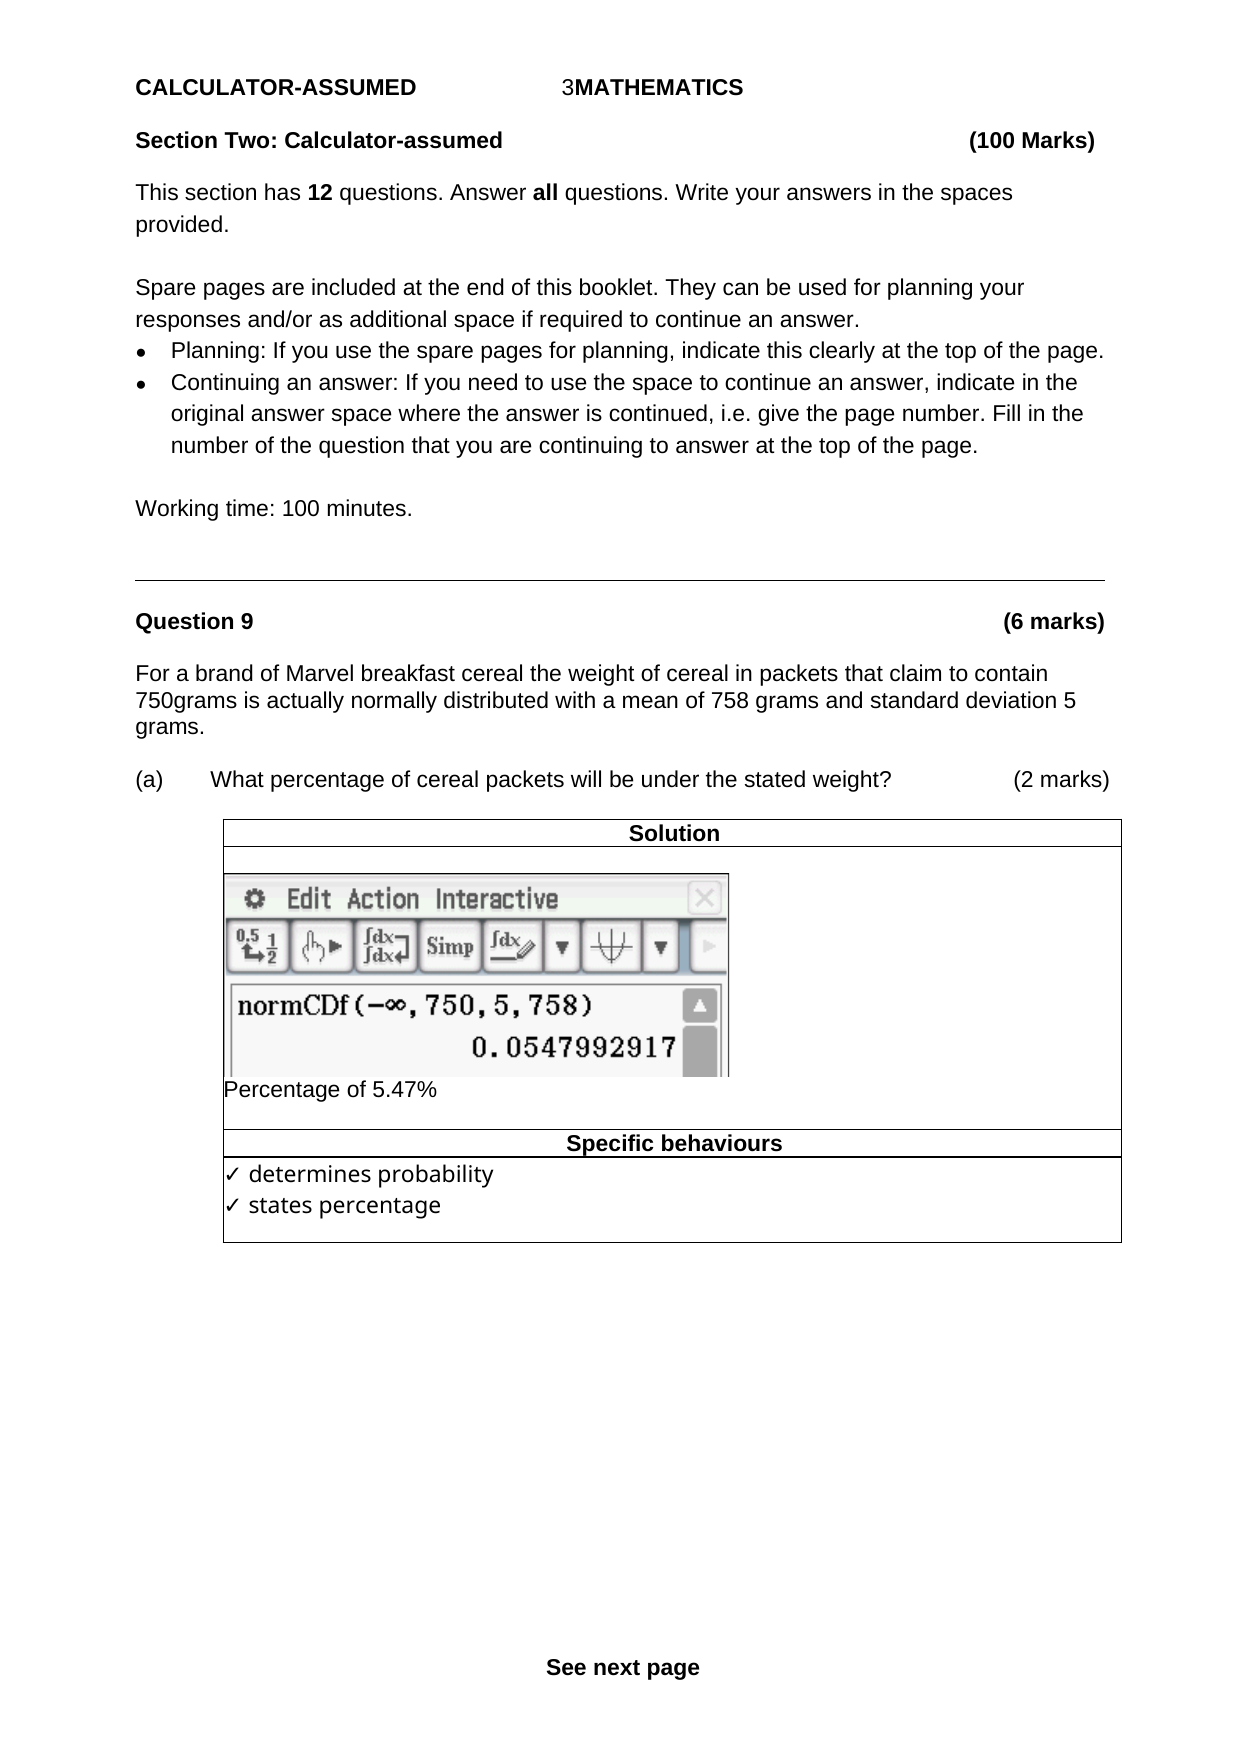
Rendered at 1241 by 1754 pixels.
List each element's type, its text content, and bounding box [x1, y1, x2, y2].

table_cell Percentage of 5.47% [224, 847, 1121, 1129]
text Working time: 100 minutes. [135, 495, 1105, 523]
text Spare pages are included at the end of this booklet. They can be used for planning your responses and/or as additional space if required to continue an answer. [135, 274, 1105, 332]
text Question 9 (6 marks) [135, 608, 1105, 634]
table_header Solution [224, 820, 1121, 846]
text ● Continuing an answer: If you need to use the space to continue an answer, indicate in the original answer space where the answer is continued, i.e. give the page number. Fill in the number of the question that you are continuing to answer at the top of the page. [135, 369, 1105, 458]
text Section Two: Calculator-assumed (100 Marks) [135, 127, 1105, 153]
text (a) What percentage of cereal packets will be under the stated weight? (2 marks) [135, 766, 1105, 792]
text For a brand of Marvel breakfast cereal the weight of cereal in packets that claim to contain [135, 660, 1105, 687]
text ● Planning: If you use the spare pages for planning, indicate this clearly at the top of the page. [135, 337, 1105, 363]
text grams. [135, 713, 1105, 739]
text 750grams is actually normally distributed with a mean of 758 grams and standard deviation 5 [135, 687, 1105, 713]
picture [223, 873, 730, 1077]
table_cell Specific behaviours [224, 1130, 1121, 1156]
text This section has 12 questions. Answer all questions. Write your answers in the spaces provided. [135, 179, 1105, 237]
table_cell [224, 1158, 1121, 1242]
